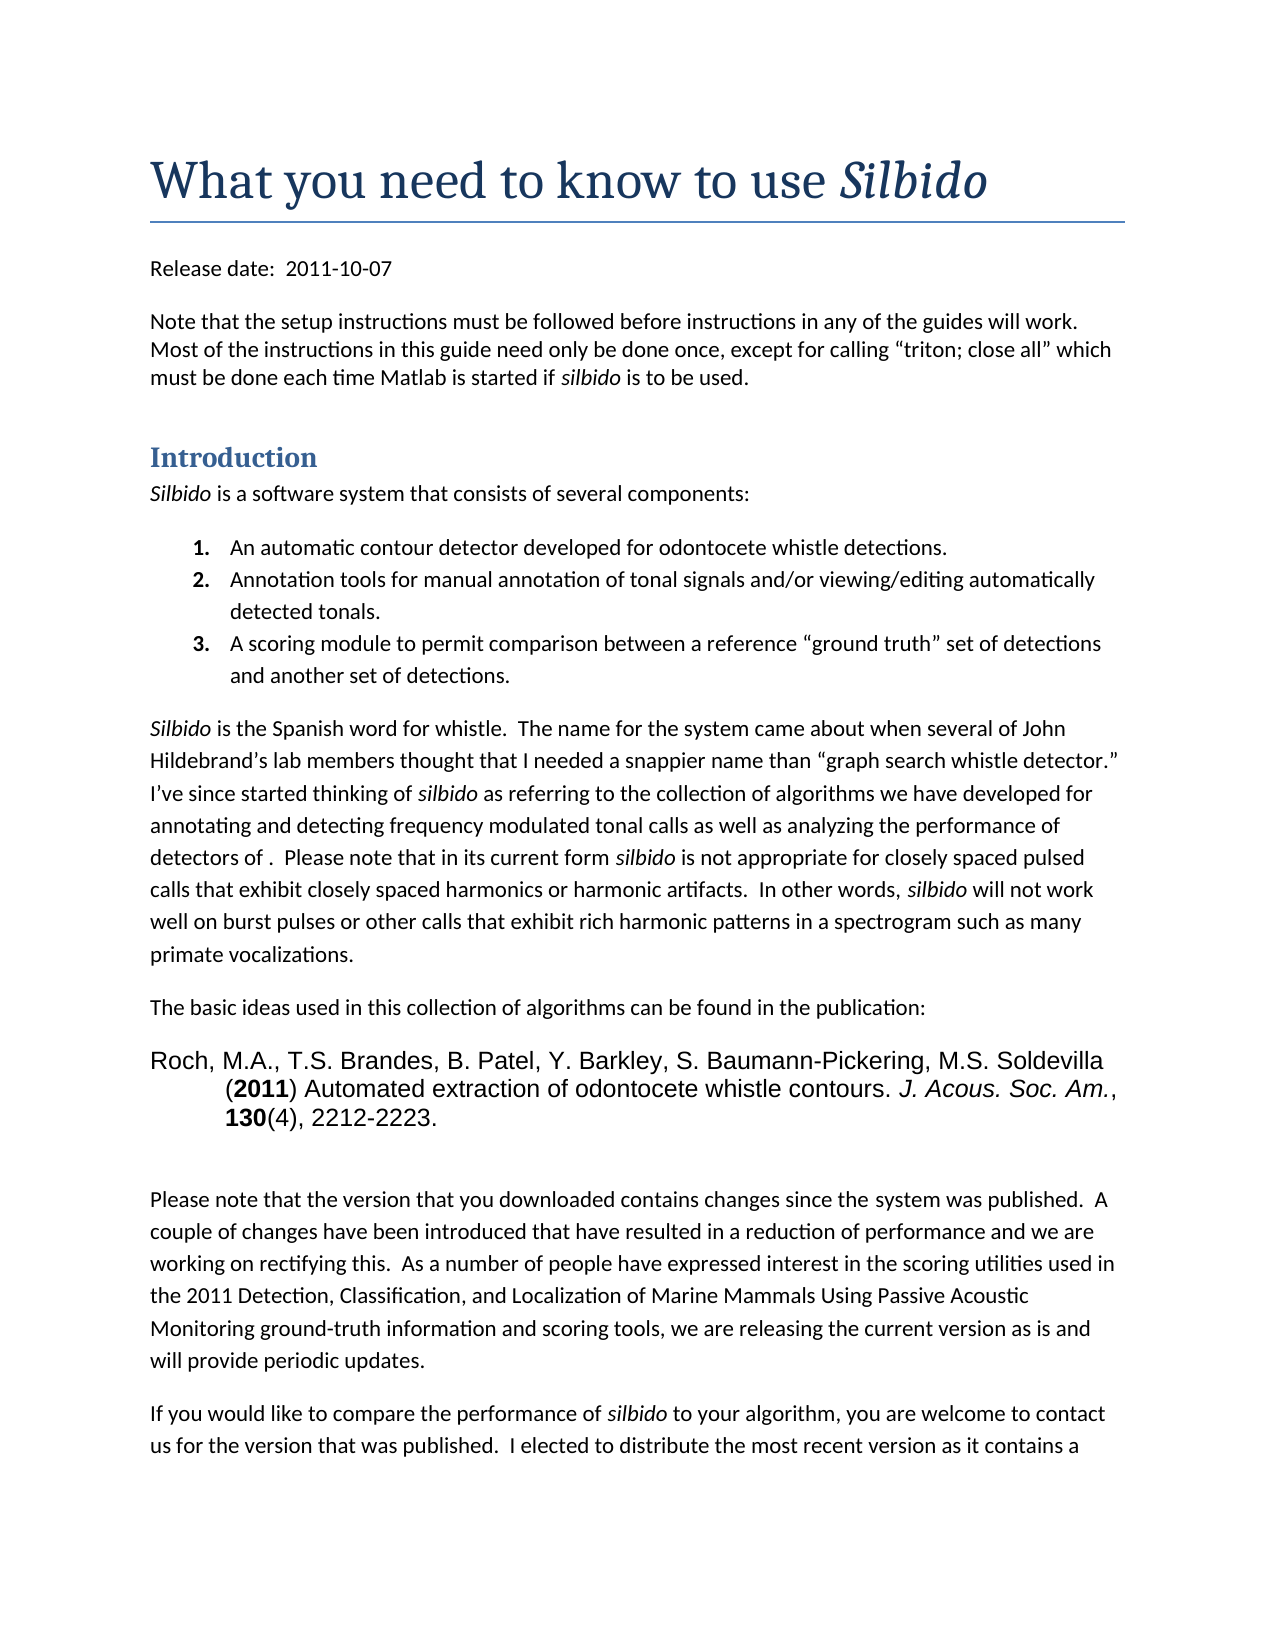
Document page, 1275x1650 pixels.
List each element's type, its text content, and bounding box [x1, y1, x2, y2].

list An automatic contour detector developed for odontocete whistle detections. [192, 533, 1125, 561]
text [150, 1399, 1125, 1459]
subtitle Introduction [150, 441, 1125, 474]
text Note that the setup instructions must be followed before instructions in any of the guides will work. Most of the instructions in this guide need only be done once, except for calling “triton; close all” which must be done each time Matlab is started if silbido is to be used. [150, 307, 1125, 391]
text Release date: 2011-10-07 [150, 254, 1125, 282]
text Silbido is a software system that consists of several components: [150, 479, 1125, 508]
text Please note that the version that you downloaded contains changes since the system was published. A couple of changes have been introduced that have resulted in a reduction of performance and we are working on rectifying this. As a number of people have expressed interest in the scoring utilities used in the 2011 Detection, Classification, and Localization of Marine Mammals Using Passive Acoustic Monitoring ground-truth information and scoring tools, we are releasing the current version as is and will provide periodic updates. [150, 1185, 1125, 1374]
text Roch, M.A., T.S. Brandes, B. Patel, Y. Barkley, S. Baumann-Pickering, M.S. Soldevilla (2011) Automated extraction of odontocete whistle contours. J. Acous. Soc. Am., 130(4), 2212-2223. [150, 1046, 1125, 1132]
list A scoring module to permit comparison between a reference “ground truth” set of detections and another set of detections. [192, 629, 1125, 689]
title What you need to know to use Silbido [150, 150, 1125, 221]
text The basic ideas used in this collection of algorithms can be found in the publication: [150, 993, 1125, 1021]
text Silbido is the Spanish word for whistle. The name for the system came about when several of John Hildebrand’s lab members thought that I needed a snappier name than “graph search whistle detector.” I’ve since started thinking of silbido as referring to the collection of algorithms we have developed for annotating and detecting frequency modulated tonal calls as well as analyzing the performance of detectors of . Please note that in its current form silbido is not appropriate for closely spaced pulsed calls that exhibit closely spaced harmonics or harmonic artifacts. In other words, silbido will not work well on burst pulses or other calls that exhibit rich harmonic patterns in a spectrogram such as many primate vocalizations. [150, 714, 1125, 968]
list Annotation tools for manual annotation of tonal signals and/or viewing/editing automatically detected tonals. [192, 565, 1125, 625]
